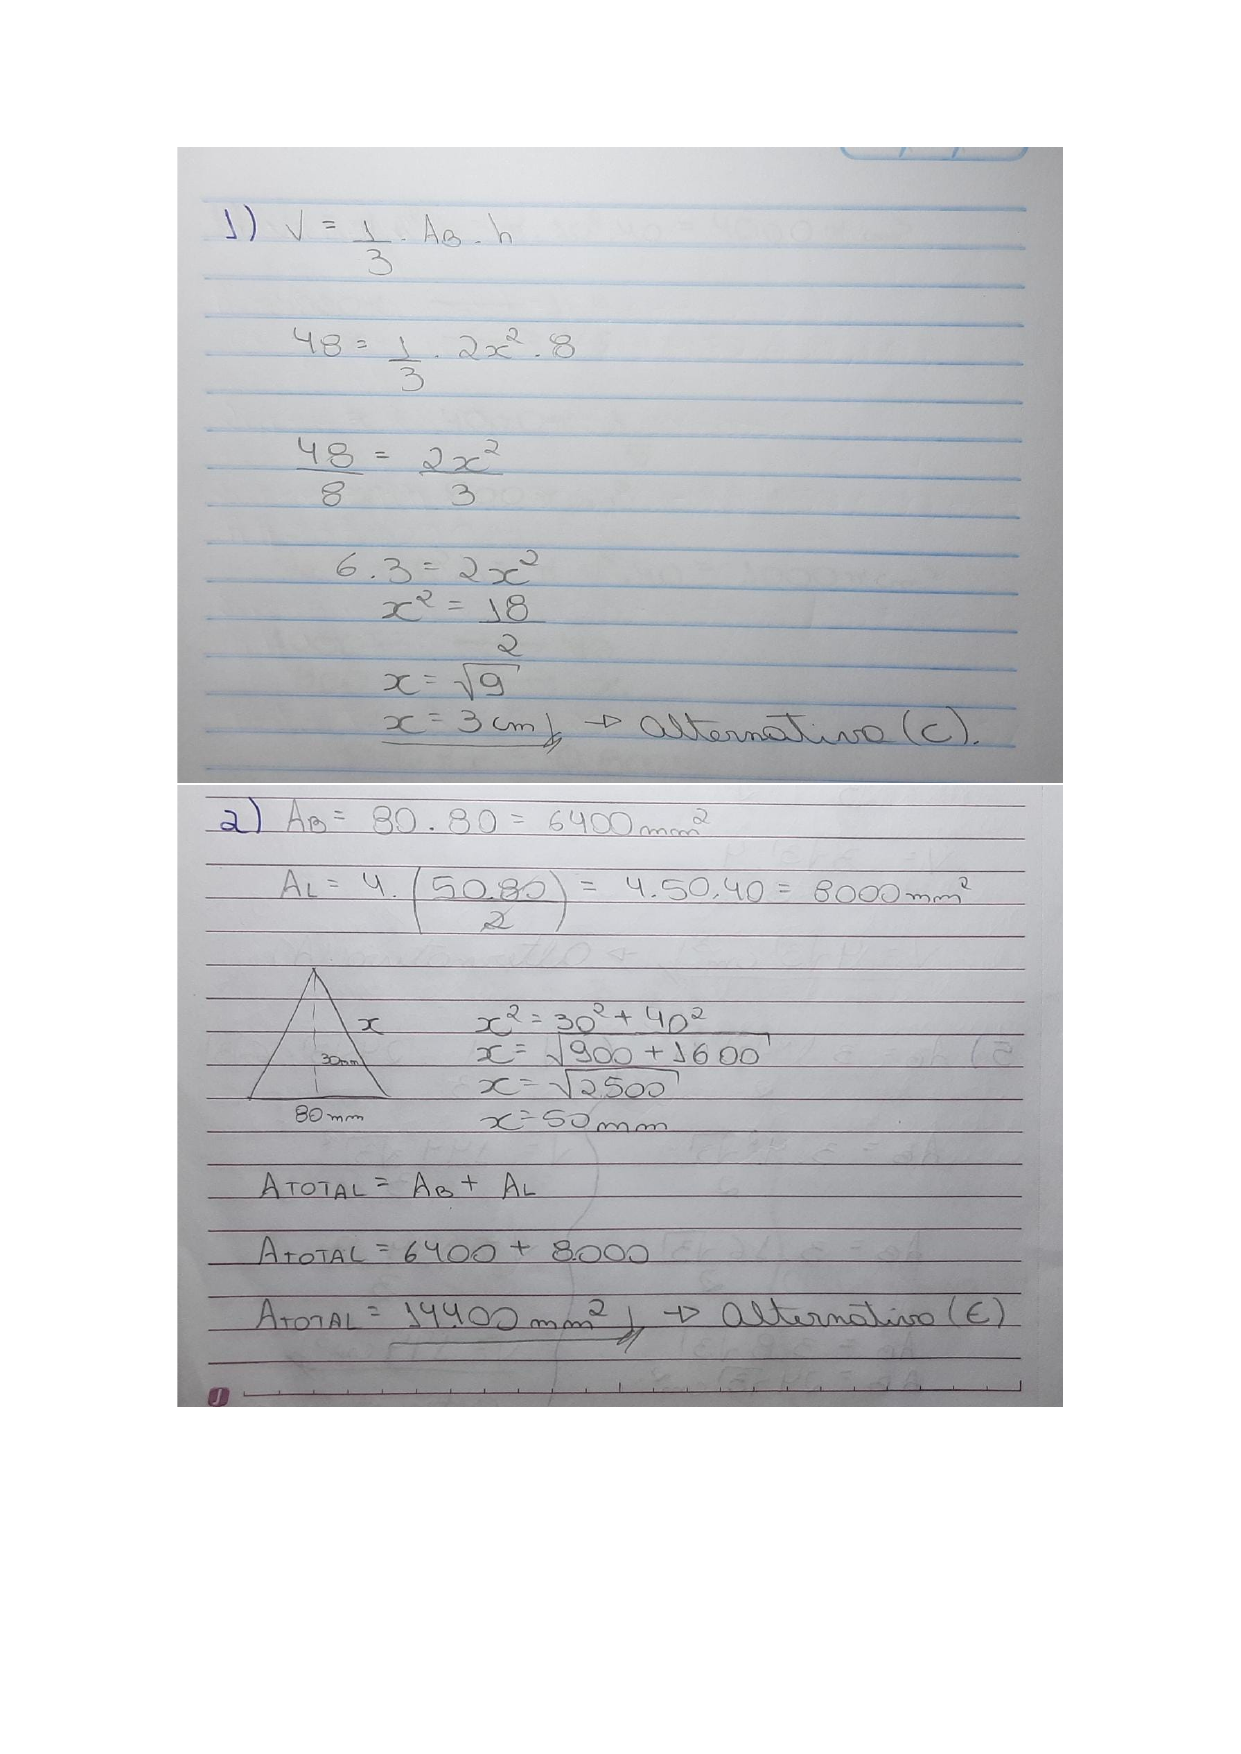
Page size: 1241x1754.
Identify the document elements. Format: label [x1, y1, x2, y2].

picture [177, 785, 1063, 1407]
picture [177, 147, 1063, 783]
